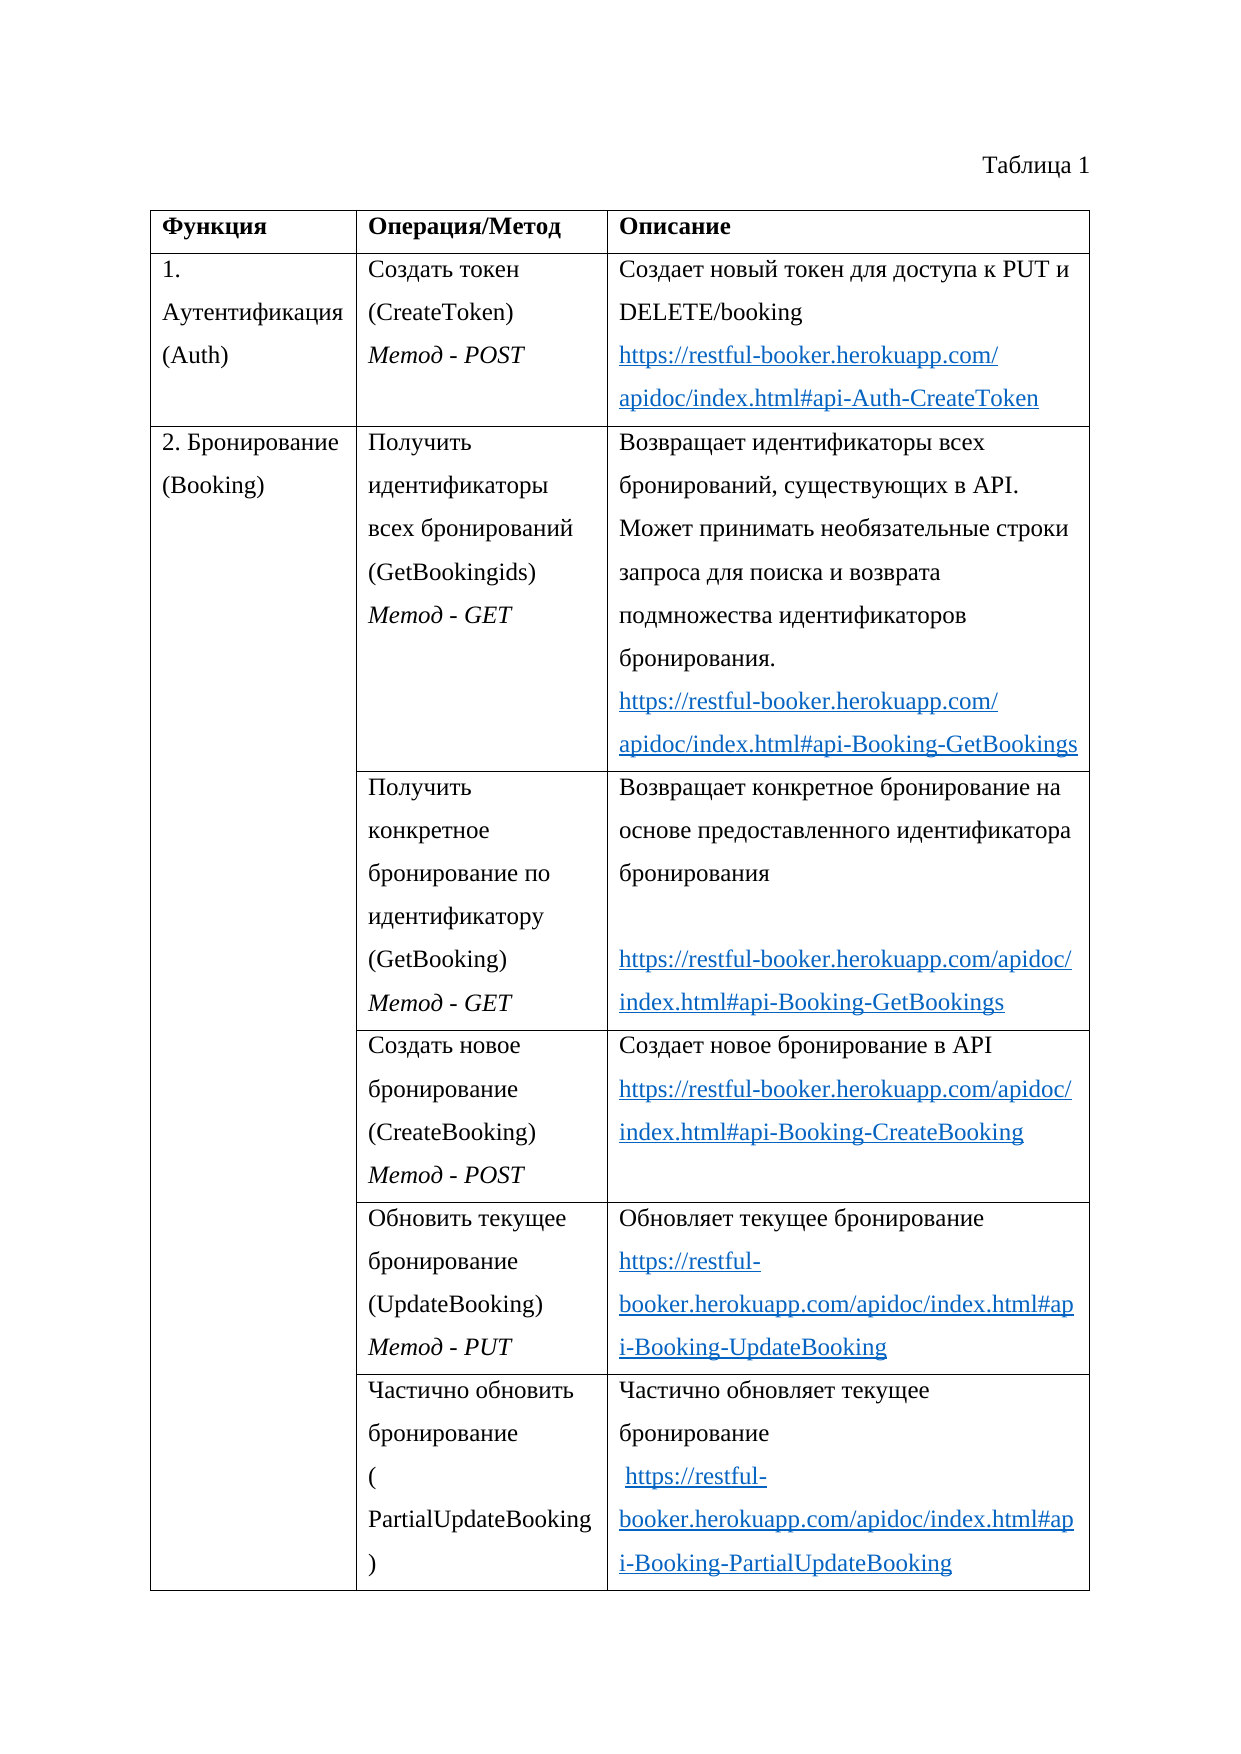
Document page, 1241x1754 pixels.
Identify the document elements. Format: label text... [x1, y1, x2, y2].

table_cell 2. Бронирование (Booking) [151, 427, 356, 1589]
table_header Описание [608, 211, 1089, 253]
table_cell Обновляет текущее бронирование https://restful-booker.herokuapp.com/apidoc/index.html#api-Booking-UpdateBooking [608, 1203, 1089, 1374]
table_header Операция/Метод [357, 211, 607, 253]
table_header Функция [151, 211, 356, 253]
table_cell Возвращает идентификаторы всех бронирований, существующих в API. Может принимать необязательные строки запроса для поиска и возврата подмножества идентификаторов бронирования. https://restful-booker.herokuapp.com/apidoc/index.html#api-Booking-GetBookings [608, 427, 1089, 771]
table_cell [357, 1375, 607, 1589]
table_cell Создает новое бронирование в API https://restful-booker.herokuapp.com/apidoc/index.html#api-Booking-CreateBooking [608, 1031, 1089, 1202]
table_cell 1. Аутентификация (Auth) [151, 254, 356, 426]
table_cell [608, 1375, 1089, 1589]
table_cell Создать токен (CreateToken) Метод - POST [357, 254, 607, 426]
table_cell Создать новое бронирование (CreateBooking) Метод - POST [357, 1031, 607, 1202]
table_cell Обновить текущее бронирование (UpdateBooking) Метод - PUT [357, 1203, 607, 1374]
table_cell Получить конкретное бронирование по идентификатору (GetBooking) Метод - GET [357, 772, 607, 1029]
text Таблица 1 [150, 150, 1090, 179]
table_cell Создает новый токен для доступа к PUT и DELETE/booking https://restful-booker.herokuapp.com/apidoc/index.html#api-Auth-CreateToken [608, 254, 1089, 426]
table_cell Получить идентификаторы всех бронирований (GetBookingids) Метод - GET [357, 427, 607, 771]
table_cell Возвращает конкретное бронирование на основе предоставленного идентификатора бронирования https://restful-booker.herokuapp.com/apidoc/index.html#api-Booking-GetBookings [608, 772, 1089, 1029]
